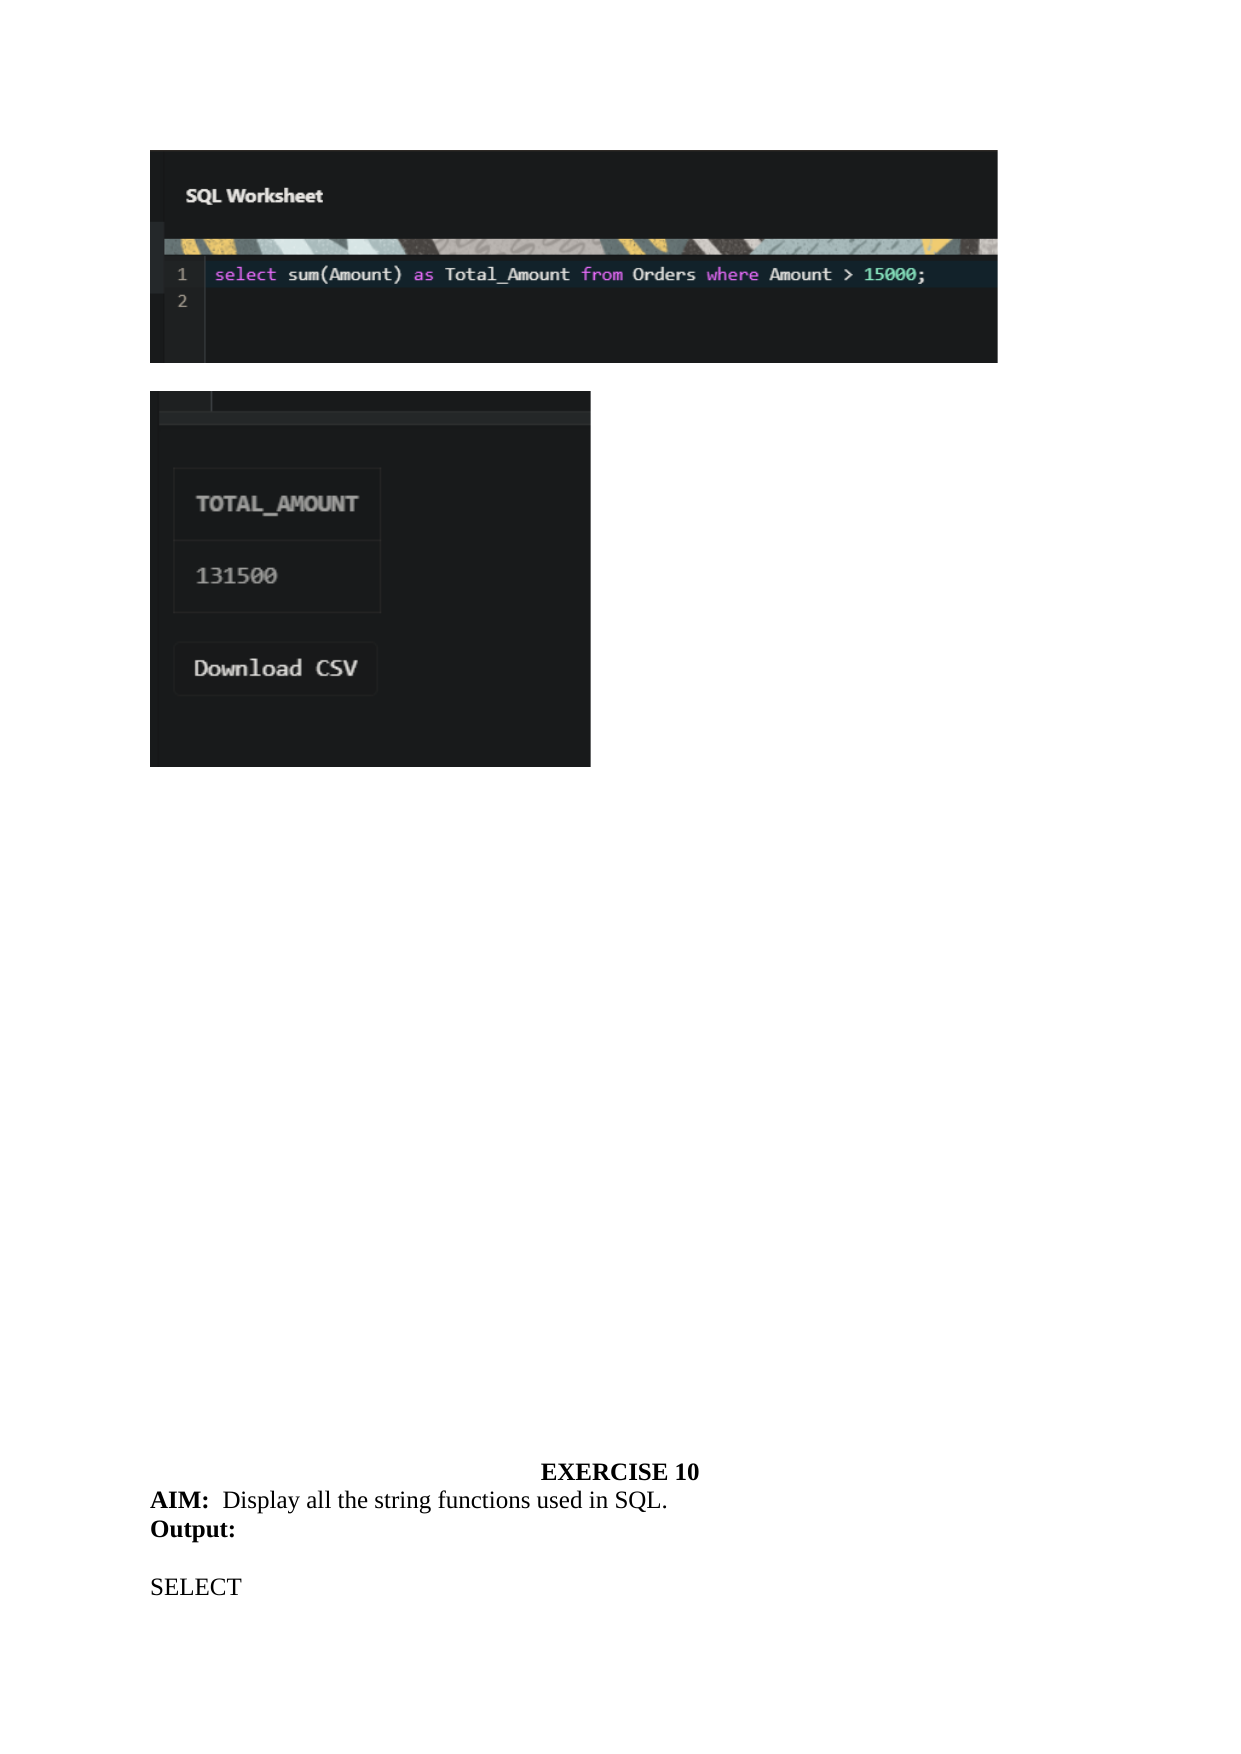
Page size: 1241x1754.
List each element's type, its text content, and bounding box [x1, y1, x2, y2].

text Output: [150, 1514, 1090, 1543]
text AIM: Display all the string functions used in SQL. [150, 1485, 1090, 1514]
picture [150, 391, 591, 767]
picture [150, 150, 998, 363]
text SELECT [150, 1572, 1090, 1600]
text EXERCISE 10 [150, 1457, 1090, 1485]
